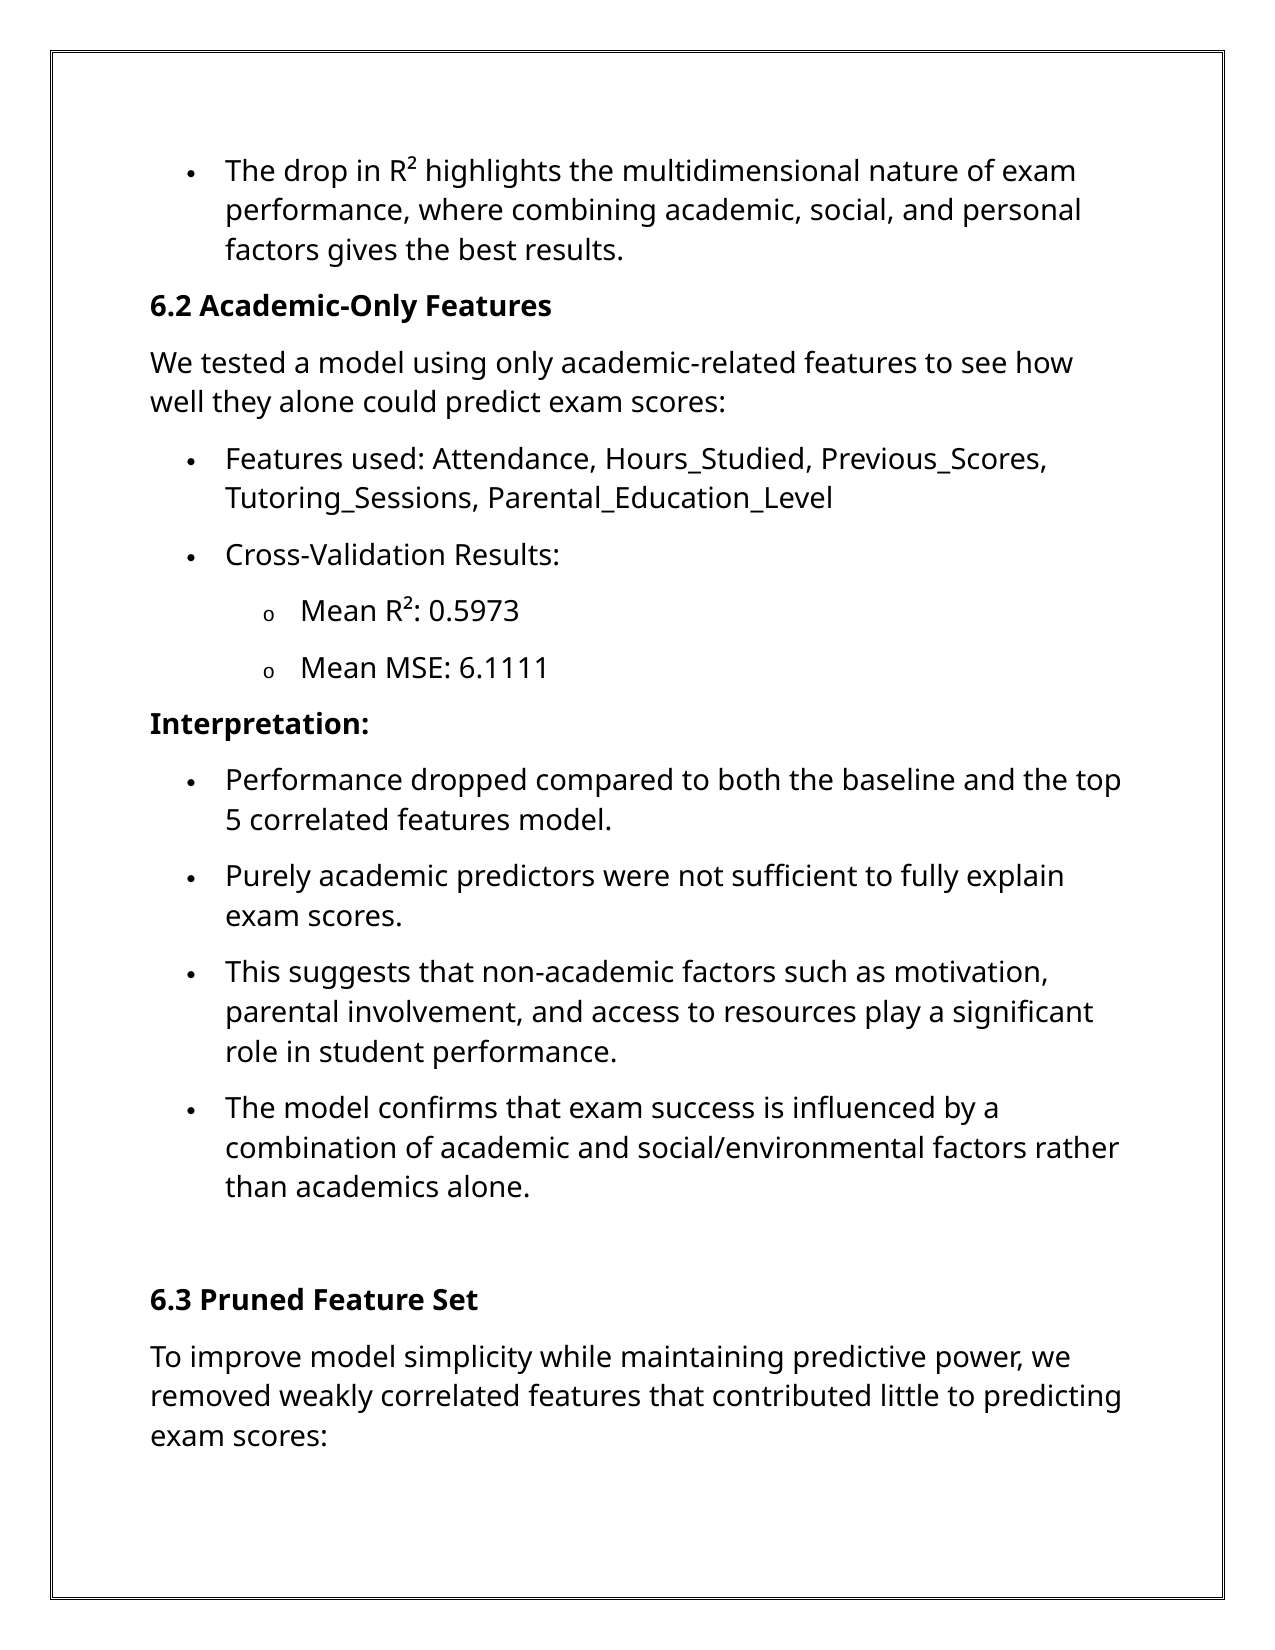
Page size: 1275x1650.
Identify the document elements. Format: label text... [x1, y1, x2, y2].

list Cross-Validation Results: [187, 534, 1125, 574]
text 6.3 Pruned Feature Set [150, 1279, 1125, 1319]
list Purely academic predictors were not sufficient to fully explain exam scores. [187, 856, 1125, 935]
list The model confirms that exam success is influenced by a combination of academic and social/environmental factors rather than academics alone. [187, 1087, 1125, 1206]
list Performance dropped compared to both the baseline and the top 5 correlated features model. [187, 759, 1125, 839]
list Features used: Attendance, Hours_Studied, Previous_Scores, Tutoring_Sessions, Parental_Education_Level [187, 438, 1125, 517]
text 6.2 Academic-Only Features [150, 286, 1125, 325]
list The drop in R² highlights the multidimensional nature of exam performance, where combining academic, social, and personal factors gives the best results. [187, 150, 1125, 269]
list Mean R²: 0.5973 [262, 591, 1125, 630]
text Interpretation: [150, 703, 1125, 743]
list Mean MSE: 6.1111 [262, 647, 1125, 687]
text To improve model simplicity while maintaining predictive power, we removed weakly correlated features that contributed little to predicting exam scores: [150, 1336, 1125, 1455]
list This suggests that non-academic factors such as motivation, parental involvement, and access to resources play a significant role in student performance. [187, 952, 1125, 1071]
text We tested a model using only academic-related features to see how well they alone could predict exam scores: [150, 342, 1125, 421]
